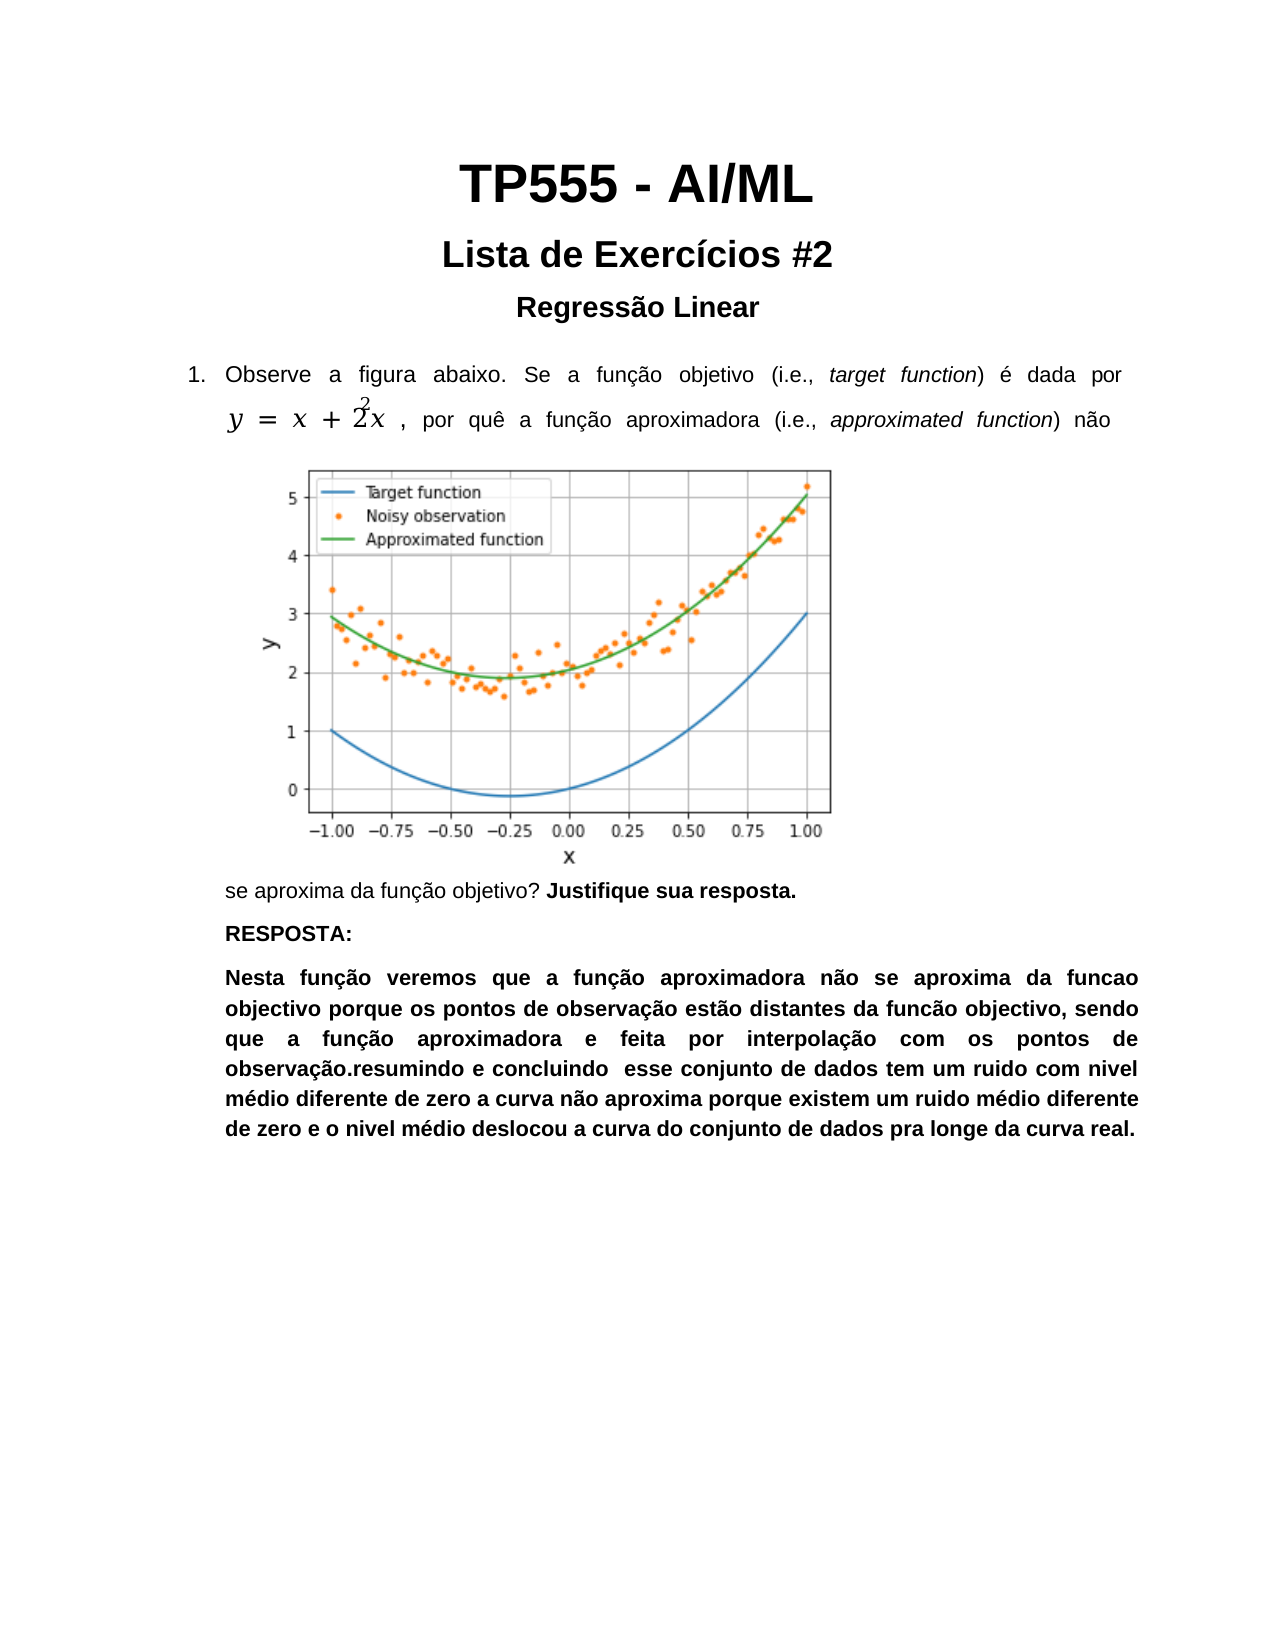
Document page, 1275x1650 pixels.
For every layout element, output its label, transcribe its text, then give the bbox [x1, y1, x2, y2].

title TP555 - AI/ML [198, 151, 1076, 213]
text RESPOSTA: [225, 921, 1139, 947]
text Regressão Linear [198, 290, 1078, 323]
list Observe a figura abaixo. Se a função objetivo (i.e., target function) é dada por [187, 361, 1139, 388]
text Nesta função veremos que a função aproximadora não se aproxima da funcao objectivo porque os pontos de observação estão distantes da funcão objectivo, sendo que a função aproximadora e feita por interpolação com os pontos de observação.resumindo e concluindo esse conjunto de dados tem um ruido com nivel médio diferente de zero a curva não aproxima porque existem um ruido médio diferente de zero e o nivel médio deslocou a curva do conjunto de dados pra longe da curva real. [225, 965, 1139, 1141]
picture [257, 461, 841, 878]
text Lista de Exercícios #2 [440, 232, 835, 275]
